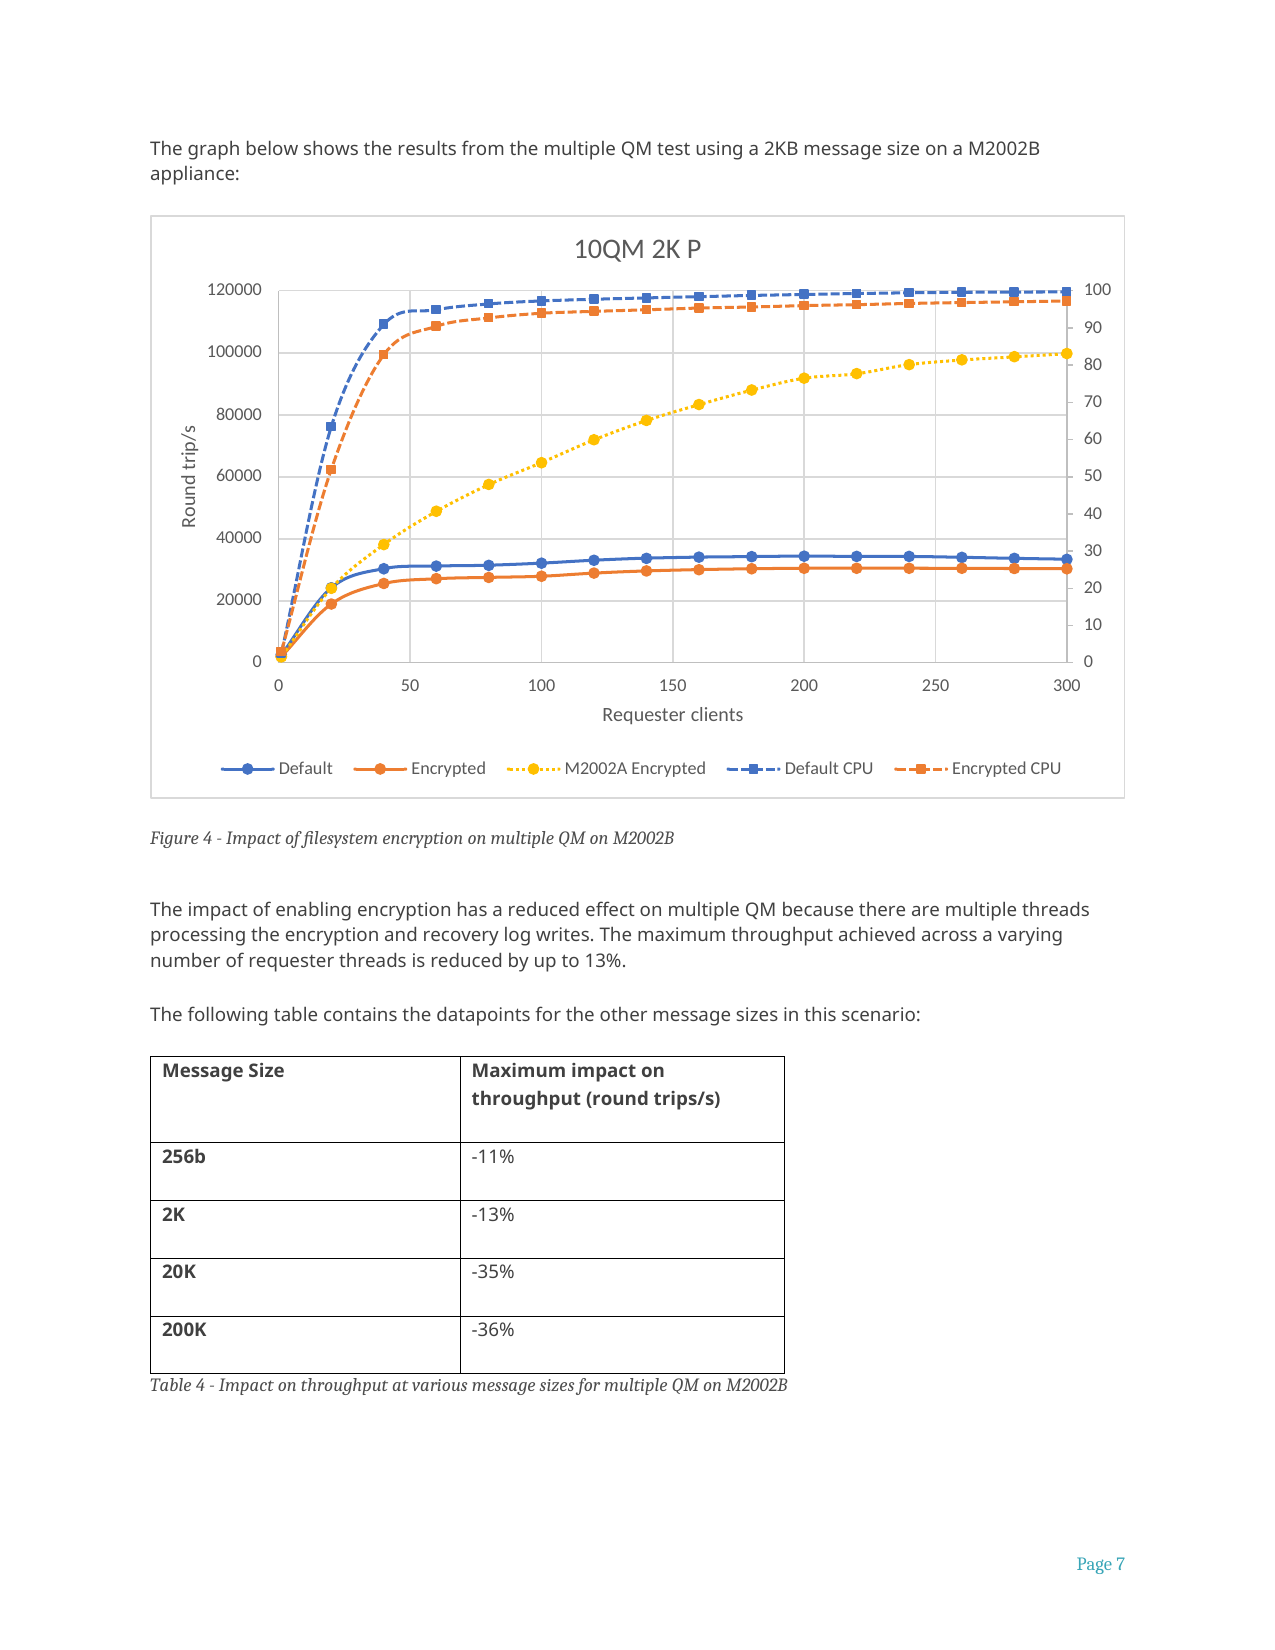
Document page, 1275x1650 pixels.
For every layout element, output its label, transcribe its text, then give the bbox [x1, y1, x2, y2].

table_cell 200K [151, 1317, 460, 1373]
table_cell -36% [461, 1317, 784, 1373]
table_cell 2K [151, 1201, 460, 1258]
table_cell 20K [151, 1259, 460, 1316]
text The impact of enabling encryption has a reduced effect on multiple QM because there are multiple threads processing the encryption and recovery log writes. The maximum throughput achieved across a varying number of requester threads is reduced by up to 13%. [150, 896, 1125, 972]
text The following table contains the datapoints for the other message sizes in this scenario: [150, 1002, 1125, 1027]
text The graph below shows the results from the multiple QM test using a 2KB message size on a M2002B appliance: [150, 135, 1125, 186]
table_cell -11% [461, 1143, 784, 1200]
table_header Maximum impact on throughput (round trips/s) [461, 1057, 784, 1142]
text Table 4 - Impact on throughput at various message sizes for multiple QM on M2002B [150, 1374, 1125, 1396]
table_cell -35% [461, 1259, 784, 1316]
table_cell -13% [461, 1201, 784, 1258]
table_header Message Size [151, 1057, 460, 1142]
text Figure 4 - Impact of filesystem encryption on multiple QM on M2002B [150, 828, 1125, 849]
table_cell 256b [151, 1143, 460, 1200]
